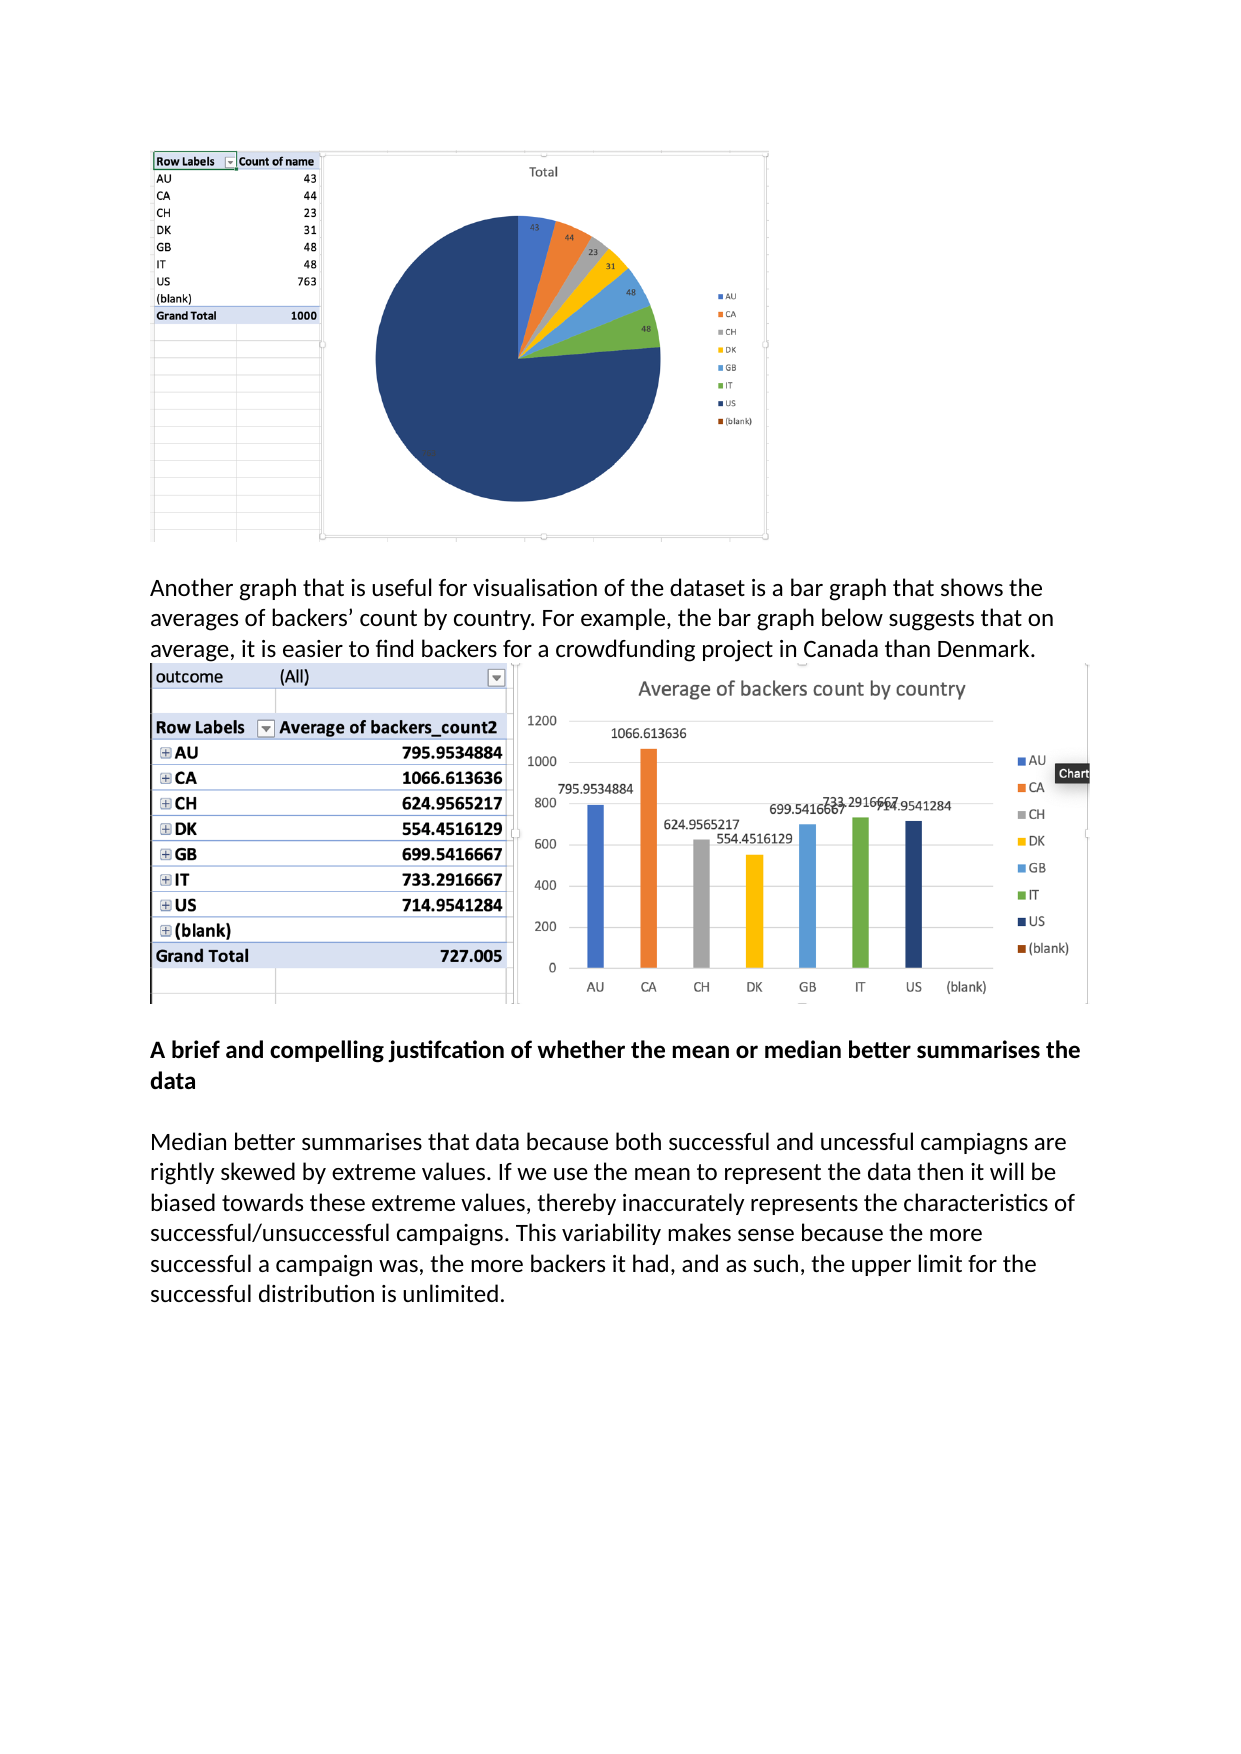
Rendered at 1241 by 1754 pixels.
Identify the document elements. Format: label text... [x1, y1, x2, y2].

picture [150, 150, 769, 542]
text Median better summarises that data because both successful and uncessful campiagns are rightly skewed by extreme values. If we use the mean to represent the data then it will be biased towards these extreme values, thereby inaccurately represents the characteristics of successful/unsuccessful campaigns. This variability makes sense because the more successful a campaign was, the more backers it had, and as such, the upper limit for the successful distribution is unlimited. [150, 1126, 1090, 1309]
text Another graph that is useful for visualisation of the dataset is a bar graph that shows the averages of backers’ count by country. For example, the bar graph below suggests that on average, it is easier to find backers for a crowdfunding project in Canada than Denmark. [150, 572, 1090, 663]
text A brief and compelling justifcation of whether the mean or median better summarises the data [150, 1034, 1090, 1096]
picture [150, 663, 1090, 1004]
